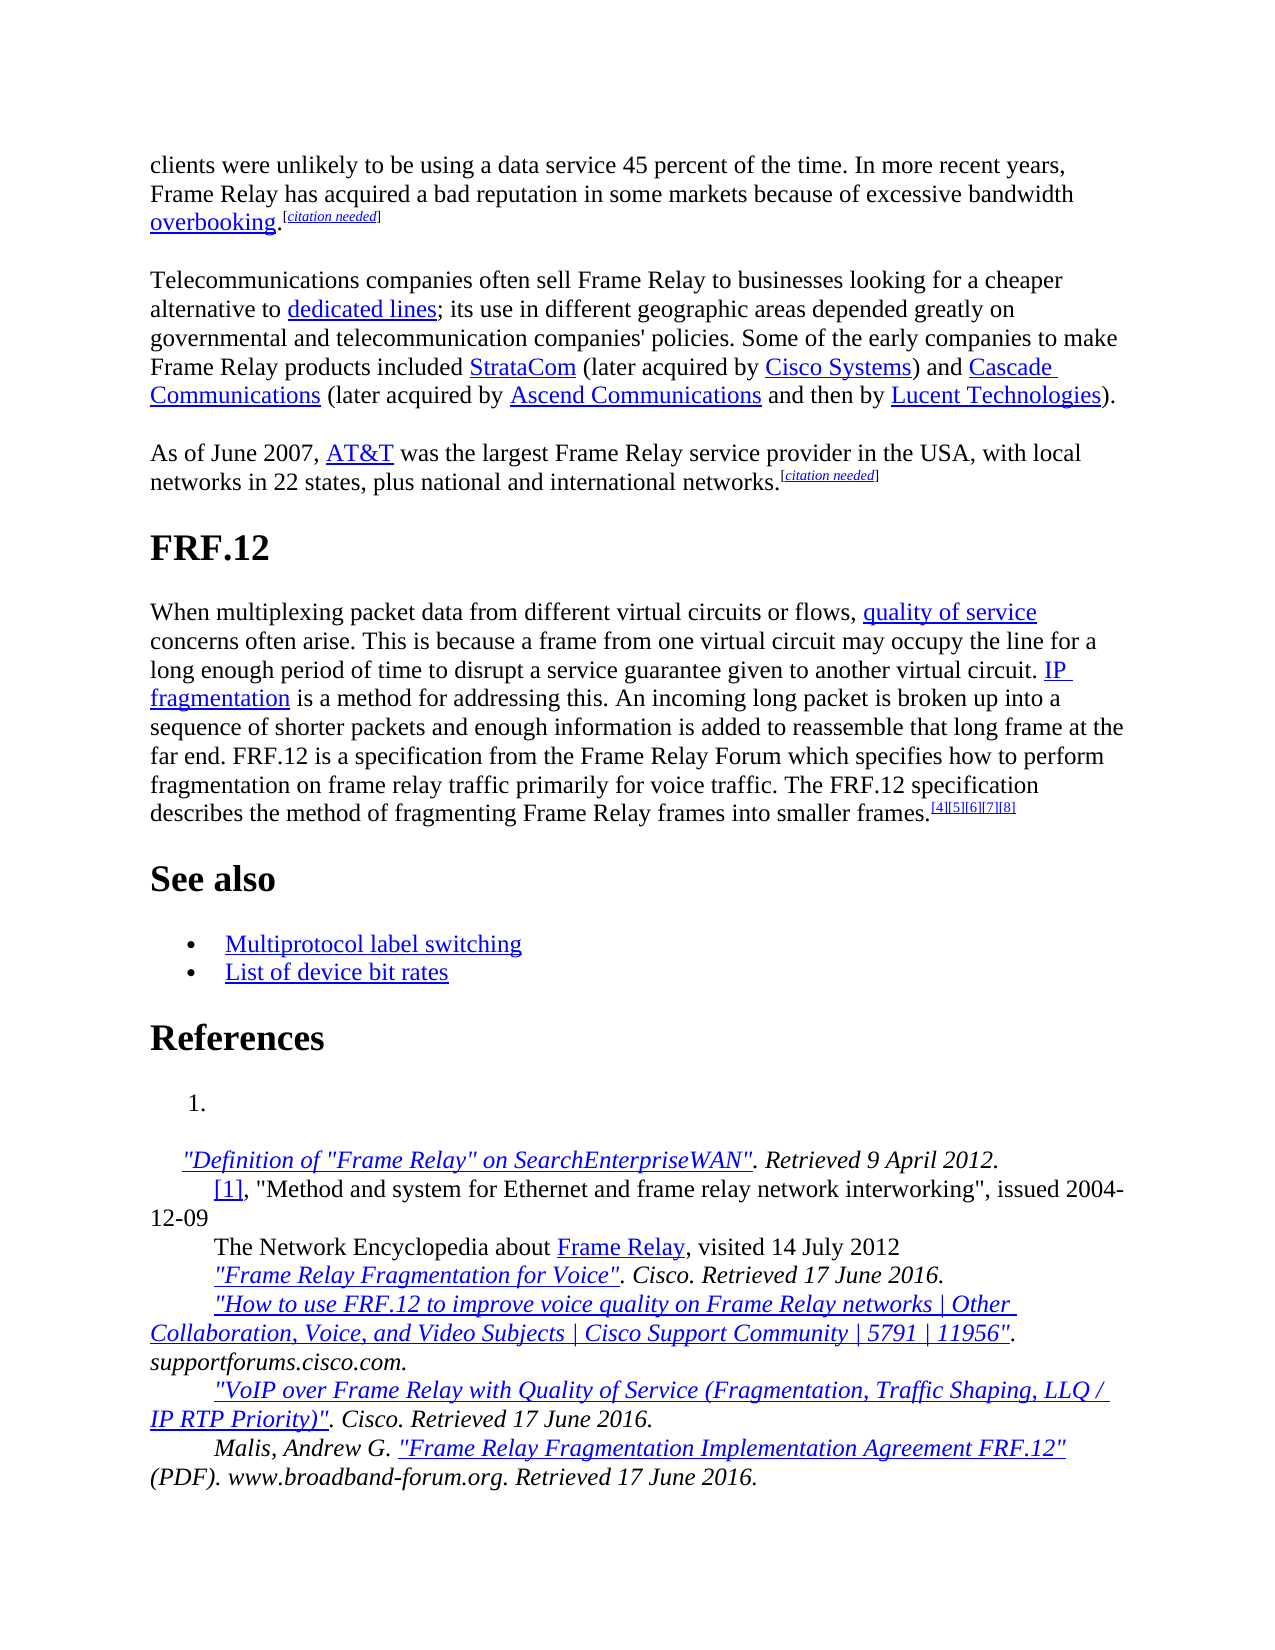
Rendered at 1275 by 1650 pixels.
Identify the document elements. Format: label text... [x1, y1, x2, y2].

text   "Frame Relay Fragmentation for Voice". Cisco. Retrieved 17 June 2016. [150, 1261, 1125, 1289]
text Telecommunications companies often sell Frame Relay to businesses looking for a cheaper alternative to dedicated lines; its use in different geographic areas depended greatly on governmental and telecommunication companies' policies. Some of the early companies to make Frame Relay products included StrataCom (later acquired by Cisco Systems) and Cascade Communications (later acquired by Ascend Communications and then by Lucent Technologies). [150, 265, 1125, 409]
text When multiplexing packet data from different virtual circuits or flows, quality of service concerns often arise. This is because a frame from one virtual circuit may occupy the line for a long enough period of time to disrupt a service guarantee given to another virtual circuit. IP fragmentation is a method for addressing this. An incoming long packet is broken up into a sequence of shorter packets and enough information is added to reassemble that long frame at the far end. FRF.12 is a specification from the Frame Relay Forum which specifies how to perform fragmentation on frame relay traffic primarily for voice traffic. The FRF.12 specification describes the method of fragmenting Frame Relay frames into smaller frames.[4][5][6][7][8] [150, 597, 1125, 827]
text See also [150, 856, 1125, 899]
text   "VoIP over Frame Relay with Quality of Service (Fragmentation, Traffic Shaping, LLQ / IP RTP Priority)". Cisco. Retrieved 17 June 2016. [150, 1376, 1125, 1433]
text   Malis, Andrew G. "Frame Relay Fragmentation Implementation Agreement FRF.12" (PDF). www.broadband-forum.org. Retrieved 17 June 2016. [150, 1433, 1125, 1491]
text   "How to use FRF.12 to improve voice quality on Frame Relay networks | Other Collaboration, Voice, and Video Subjects | Cisco Support Community | 5791 | 11956". supportforums.cisco.com. [150, 1289, 1125, 1376]
list List of device bit rates [187, 957, 1125, 986]
text  "Definition of "Frame Relay" on SearchEnterpriseWAN". Retrieved 9 April 2012. [150, 1146, 1125, 1174]
text As of June 2007, AT&T was the largest Frame Relay service provider in the USA, with local networks in 22 states, plus national and international networks.[citation needed] [150, 438, 1125, 496]
list Multiprotocol label switching [187, 929, 1125, 957]
text References [150, 1015, 1125, 1058]
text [150, 150, 1125, 236]
text FRF.12 [150, 525, 1125, 568]
text   [1], "Method and system for Ethernet and frame relay network interworking", issued 2004-12-09 [150, 1174, 1125, 1232]
text   The Network Encyclopedia about Frame Relay, visited 14 July 2012 [150, 1232, 1125, 1261]
